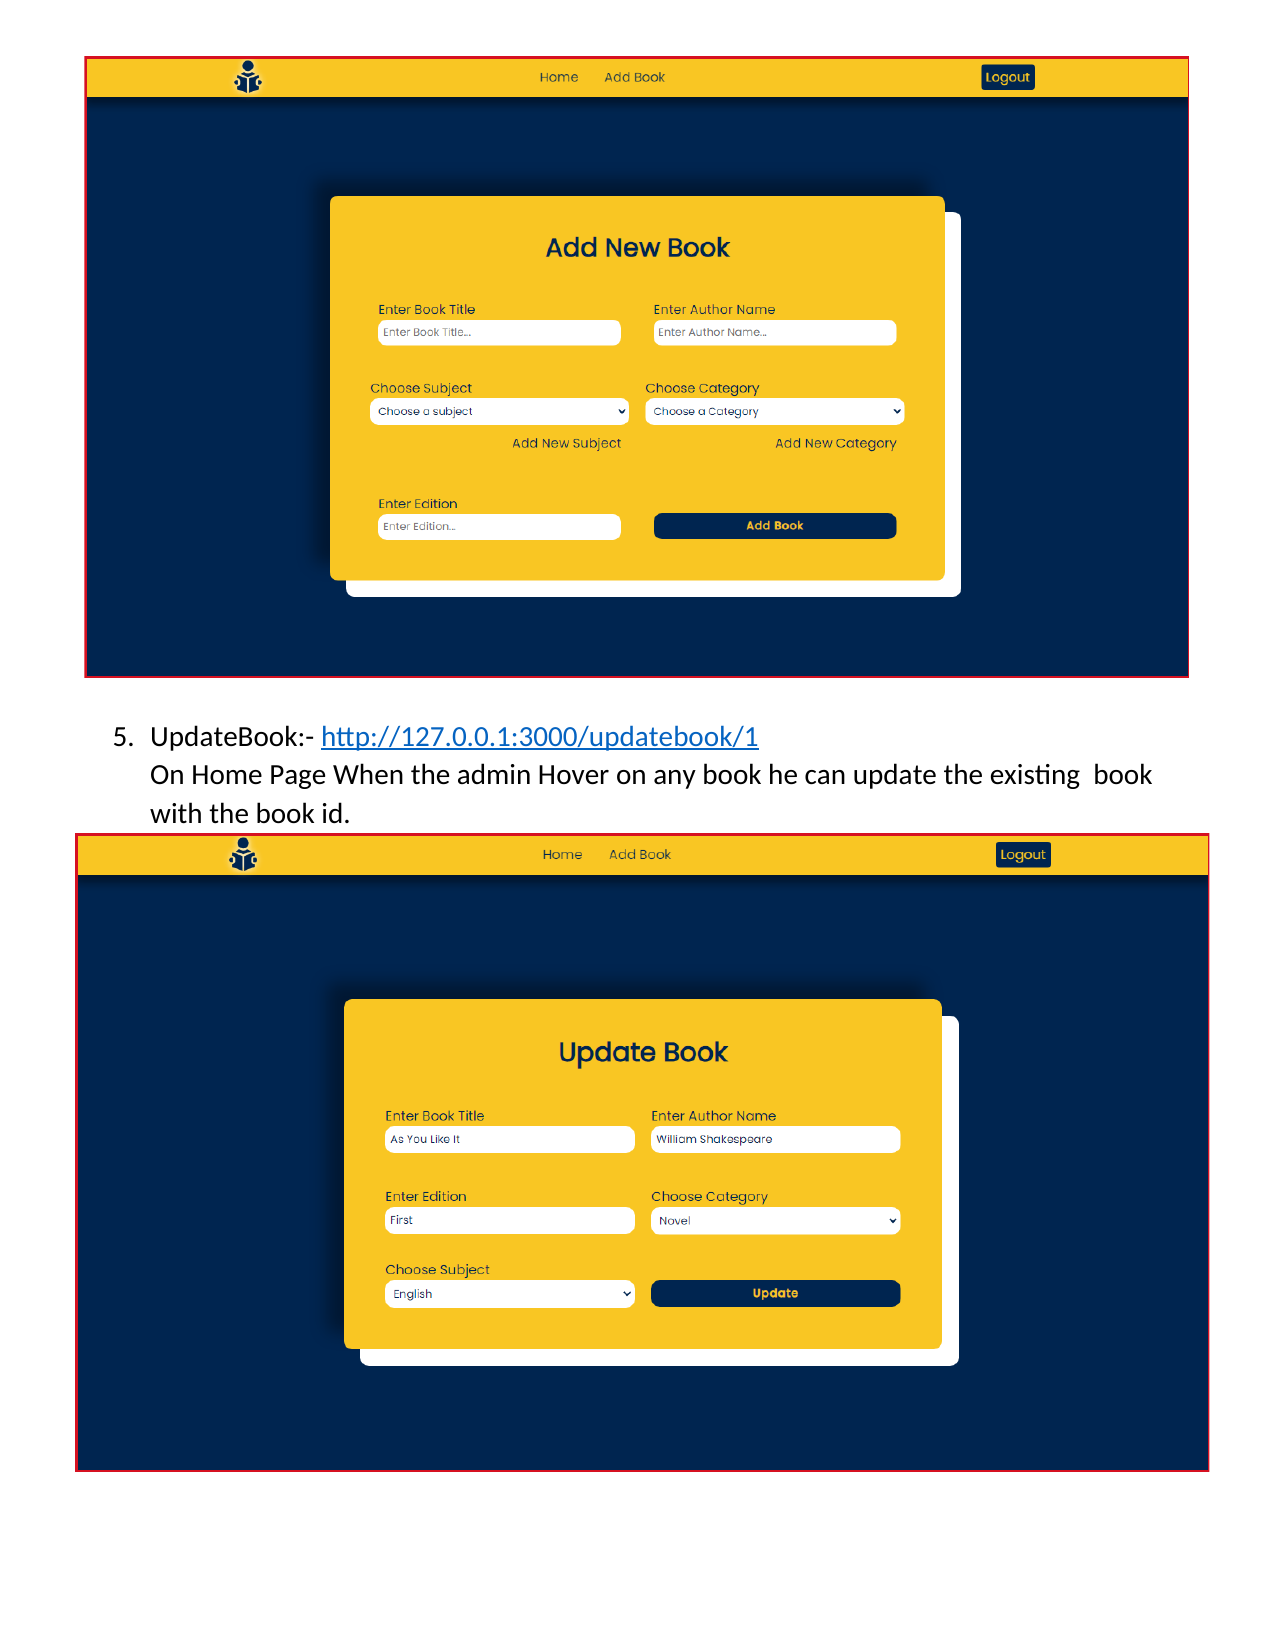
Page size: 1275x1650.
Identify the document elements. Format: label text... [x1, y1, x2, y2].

list UpdateBook:- http://127.0.0.1:3000/updatebook/1 [112, 718, 1209, 754]
picture [75, 833, 1210, 1472]
list On Home Page When the admin Hover on any book he can update the existing book with the book id. [150, 756, 1209, 831]
picture [84, 56, 1189, 678]
